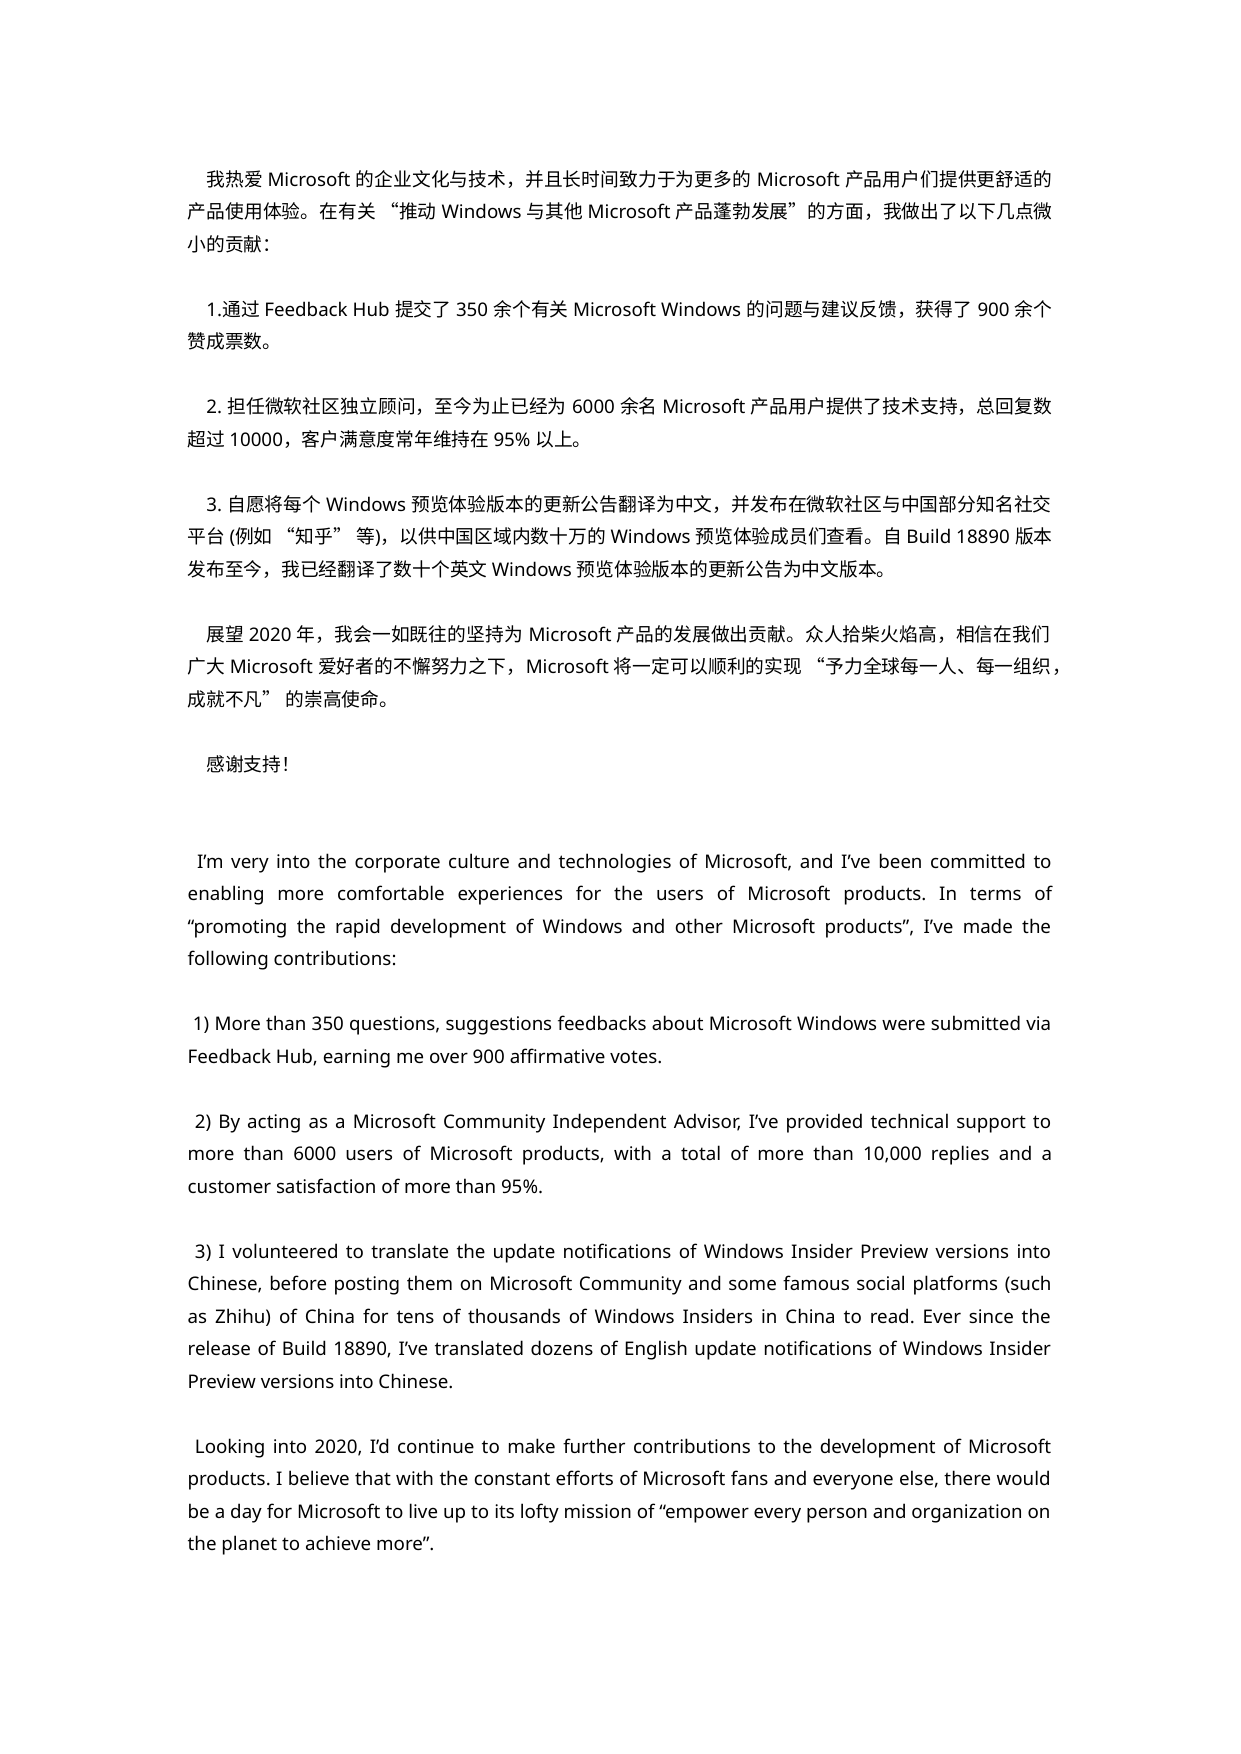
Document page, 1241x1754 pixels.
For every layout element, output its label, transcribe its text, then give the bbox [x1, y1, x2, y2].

text I’m very into the corporate culture and technologies of Microsoft, and I’ve been committed to enabling more comfortable experiences for the users of Microsoft products. In terms of “promoting the rapid development of Windows and other Microsoft products”, I’ve made the following contributions: [187, 844, 1053, 974]
text 我热爱 Microsoft 的企业文化与技术，并且长时间致力于为更多的 Microsoft 产品用户们提供更舒适的产品使用体验。在有关 “推动 Windows 与其他 Microsoft 产品蓬勃发展”的方面，我做出了以下几点微小的贡献： [187, 162, 1053, 259]
text 感谢支持！ [187, 747, 1053, 779]
text 3) I volunteered to translate the update notifications of Windows Insider Preview versions into Chinese, before posting them on Microsoft Community and some famous social platforms (such as Zhihu) of China for tens of thousands of Windows Insiders in China to read. Ever since the release of Build 18890, I’ve translated dozens of English update notifications of Windows Insider Preview versions into Chinese. [187, 1234, 1053, 1397]
text 1.通过 Feedback Hub 提交了 350 余个有关 Microsoft Windows 的问题与建议反馈，获得了 900 余个赞成票数。 [187, 292, 1053, 357]
text 2) By acting as a Microsoft Community Independent Advisor, I’ve provided technical support to more than 6000 users of Microsoft products, with a total of more than 10,000 replies and a customer satisfaction of more than 95%. [187, 1104, 1053, 1202]
text 展望 2020 年，我会一如既往的坚持为 Microsoft 产品的发展做出贡献。众人拾柴火焰高，相信在我们广大 Microsoft 爱好者的不懈努力之下，Microsoft 将一定可以顺利的实现 “予力全球每一人、每一组织，成就不凡” 的崇高使命。 [187, 617, 1053, 714]
text 1) More than 350 questions, suggestions feedbacks about Microsoft Windows were submitted via Feedback Hub, earning me over 900 affirmative votes. [187, 1007, 1053, 1072]
text Looking into 2020, I’d continue to make further contributions to the development of Microsoft products. I believe that with the constant efforts of Microsoft fans and everyone else, there would be a day for Microsoft to live up to its lofty mission of “empower every person and organization on the planet to achieve more”. [187, 1429, 1053, 1559]
text 2. 担任微软社区独立顾问，至今为止已经为 6000 余名 Microsoft 产品用户提供了技术支持，总回复数超过 10000，客户满意度常年维持在 95% 以上。 [187, 389, 1053, 454]
text 3. 自愿将每个 Windows 预览体验版本的更新公告翻译为中文，并发布在微软社区与中国部分知名社交平台 (例如 “知乎” 等)，以供中国区域内数十万的 Windows 预览体验成员们查看。自 Build 18890 版本发布至今，我已经翻译了数十个英文 Windows 预览体验版本的更新公告为中文版本。 [187, 487, 1053, 584]
